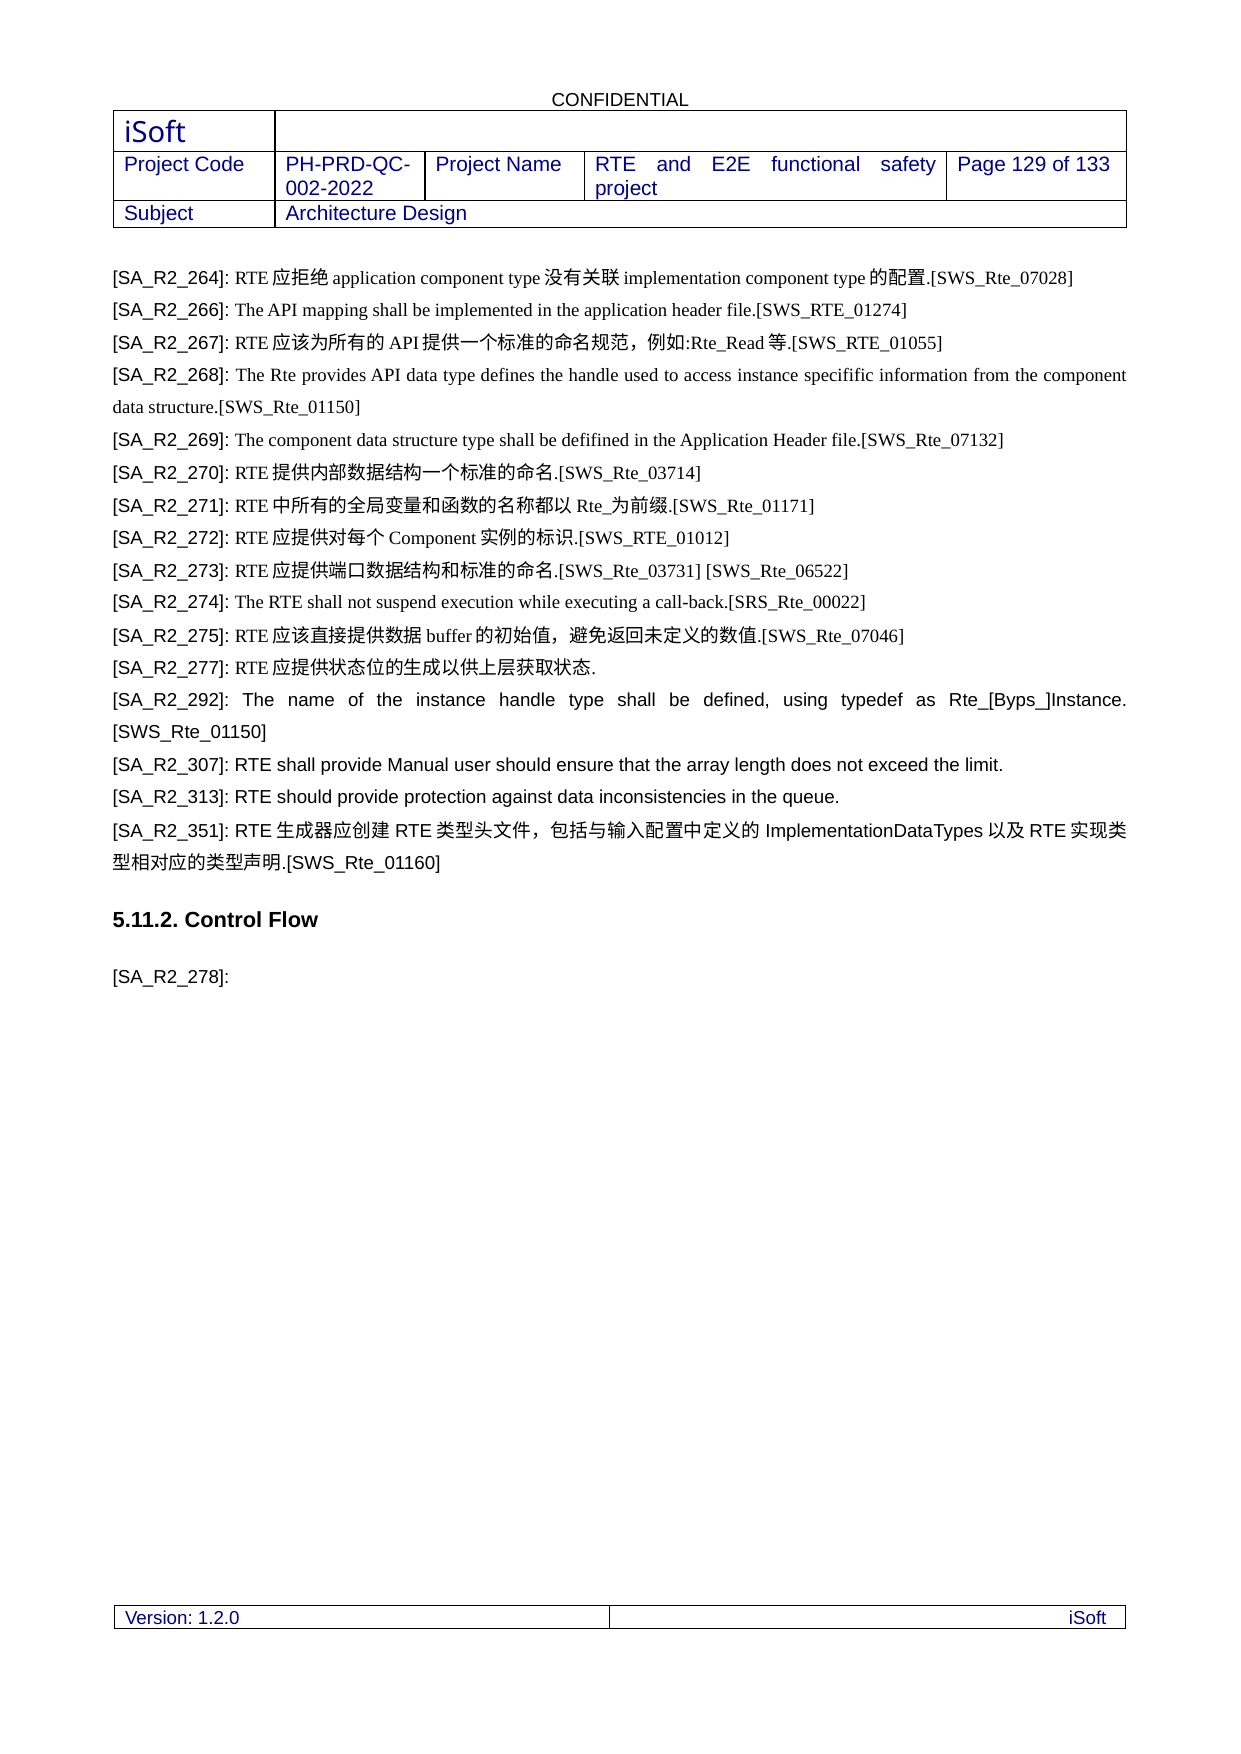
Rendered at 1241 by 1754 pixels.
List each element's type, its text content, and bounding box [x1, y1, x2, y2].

text [SA_R2_277]: RTE应提供状态位的生成以供上层获取状态. [112, 650, 1128, 683]
text [SA_R2_275]: RTE应该直接提供数据buffer的初始值，避免返回未定义的数值.[SWS_Rte_07046] [112, 618, 1128, 650]
text [SA_R2_278]: [112, 961, 1128, 993]
text [SA_R2_270]: RTE提供内部数据结构一个标准的命名.[SWS_Rte_03714] [112, 455, 1128, 488]
text [SA_R2_272]: RTE应提供对每个Component实例的标识.[SWS_RTE_01012] [112, 520, 1128, 553]
text [SA_R2_271]: RTE中所有的全局变量和函数的名称都以Rte_为前缀.[SWS_Rte_01171] [112, 488, 1128, 520]
text [SA_R2_307]: RTE shall provide Manual user should ensure that the array length does not exceed the limit. [112, 748, 1128, 780]
text [SA_R2_266]: The API mapping shall be implemented in the application header file.[SWS_RTE_01274] [112, 293, 1128, 325]
text [SA_R2_292]: The name of the instance handle type shall be defined, using typedef as Rte_[Byps_]Instance.[SWS_Rte_01150] [112, 683, 1128, 748]
text [SA_R2_274]: The RTE shall not suspend execution while executing a call-back.[SRS_Rte_00022] [112, 585, 1128, 618]
text [SA_R2_264]: RTE应拒绝application component type没有关联implementation component type的配置.[SWS_Rte_07028] [112, 260, 1128, 293]
text [SA_R2_267]: RTE应该为所有的API提供一个标准的命名规范，例如:Rte_Read等.[SWS_RTE_01055] [112, 325, 1128, 358]
text [SA_R2_273]: RTE应提供端口数据结构和标准的命名.[SWS_Rte_03731] [SWS_Rte_06522] [112, 553, 1128, 585]
text [SA_R2_269]: The component data structure type shall be defifined in the Application Header file.[SWS_Rte_07132] [112, 423, 1128, 455]
text [SA_R2_313]: RTE should provide protection against data inconsistencies in the queue. [112, 780, 1128, 813]
text [SA_R2_268]: The Rte provides API data type defines the handle used to access instance specifific information from the component data structure.[SWS_Rte_01150] [112, 358, 1128, 423]
subtitle Control Flow [112, 903, 1128, 935]
text [SA_R2_351]: RTE生成器应创建RTE类型头文件，包括与输入配置中定义的ImplementationDataTypes以及RTE实现类型相对应的类型声明.[SWS_Rte_01160] [112, 813, 1128, 878]
